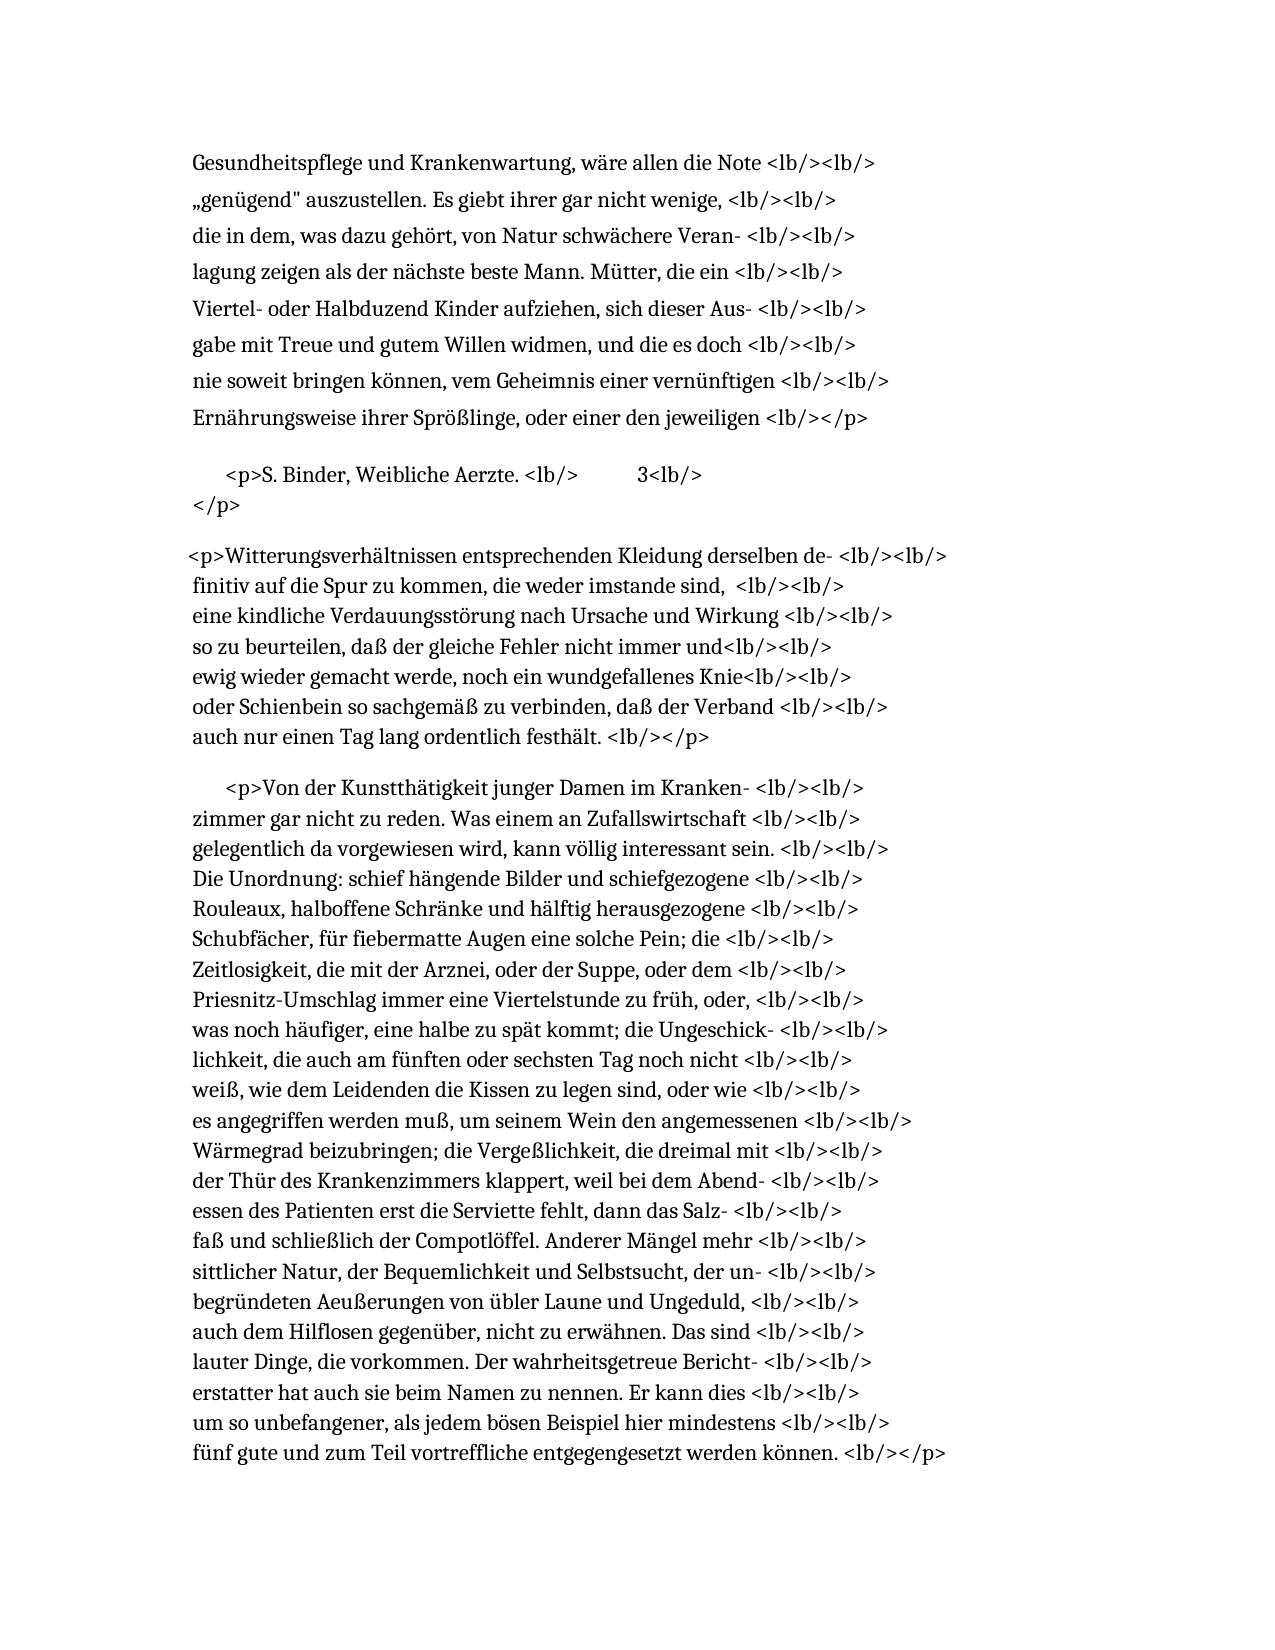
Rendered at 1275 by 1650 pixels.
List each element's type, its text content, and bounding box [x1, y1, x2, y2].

text <p>Von der Kunstthätigkeit junger Damen im Kranken- <lb/><lb/> zimmer gar nicht zu reden. Was einem an Zufallswirtschaft <lb/><lb/> gelegentlich da vorgewiesen wird, kann völlig interessant sein. <lb/><lb/> Die Unordnung: schief hängende Bilder und schiefgezogene <lb/><lb/> Rouleaux, halboffene Schränke und hälftig herausgezogene <lb/><lb/> Schubfächer, für fiebermatte Augen eine solche Pein; die <lb/><lb/> Zeitlosigkeit, die mit der Arznei, oder der Suppe, oder dem <lb/><lb/> Priesnitz-Umschlag immer eine Viertelstunde zu früh, oder, <lb/><lb/> was noch häufiger, eine halbe zu spät kommt; die Ungeschick- <lb/><lb/> lichkeit, die auch am fünften oder sechsten Tag noch nicht <lb/><lb/> weiß, wie dem Leidenden die Kissen zu legen sind, oder wie <lb/><lb/> es angegriffen werden muß, um seinem Wein den angemessenen <lb/><lb/> Wärmegrad beizubringen; die Vergeßlichkeit, die dreimal mit <lb/><lb/> der Thür des Krankenzimmers klappert, weil bei dem Abend- <lb/><lb/> essen des Patienten erst die Serviette fehlt, dann das Salz- <lb/><lb/> faß und schließlich der Compotlöffel. Anderer Mängel mehr <lb/><lb/> sittlicher Natur, der Bequemlichkeit und Selbstsucht, der un- <lb/><lb/> begründeten Aeußerungen von übler Laune und Ungeduld, <lb/><lb/> auch dem Hilflosen gegenüber, nicht zu erwähnen. Das sind <lb/><lb/> lauter Dinge, die vorkommen. Der wahrheitsgetreue Bericht- <lb/><lb/> erstatter hat auch sie beim Namen zu nennen. Er kann dies <lb/><lb/> um so unbefangener, als jedem bösen Beispiel hier mindestens <lb/><lb/> fünf gute und zum Teil vortreffliche entgegengesetzt werden können. <lb/></p> [187, 775, 1087, 1466]
text <p>Witterungsverhältnissen entsprechenden Kleidung derselben de- <lb/><lb/> finitiv auf die Spur zu kommen, die weder imstande sind, <lb/><lb/> eine kindliche Verdauungsstörung nach Ursache und Wirkung <lb/><lb/> so zu beurteilen, daß der gleiche Fehler nicht immer und<lb/><lb/> ewig wieder gemacht werde, noch ein wundgefallenes Knie<lb/><lb/> oder Schienbein so sachgemäß zu verbinden, daß der Verband <lb/><lb/> auch nur einen Tag lang ordentlich festhält. <lb/></p> [187, 543, 1087, 751]
text <p>S. Binder, Weibliche Aerzte. <lb/> 3<lb/> </p> [187, 462, 1087, 518]
